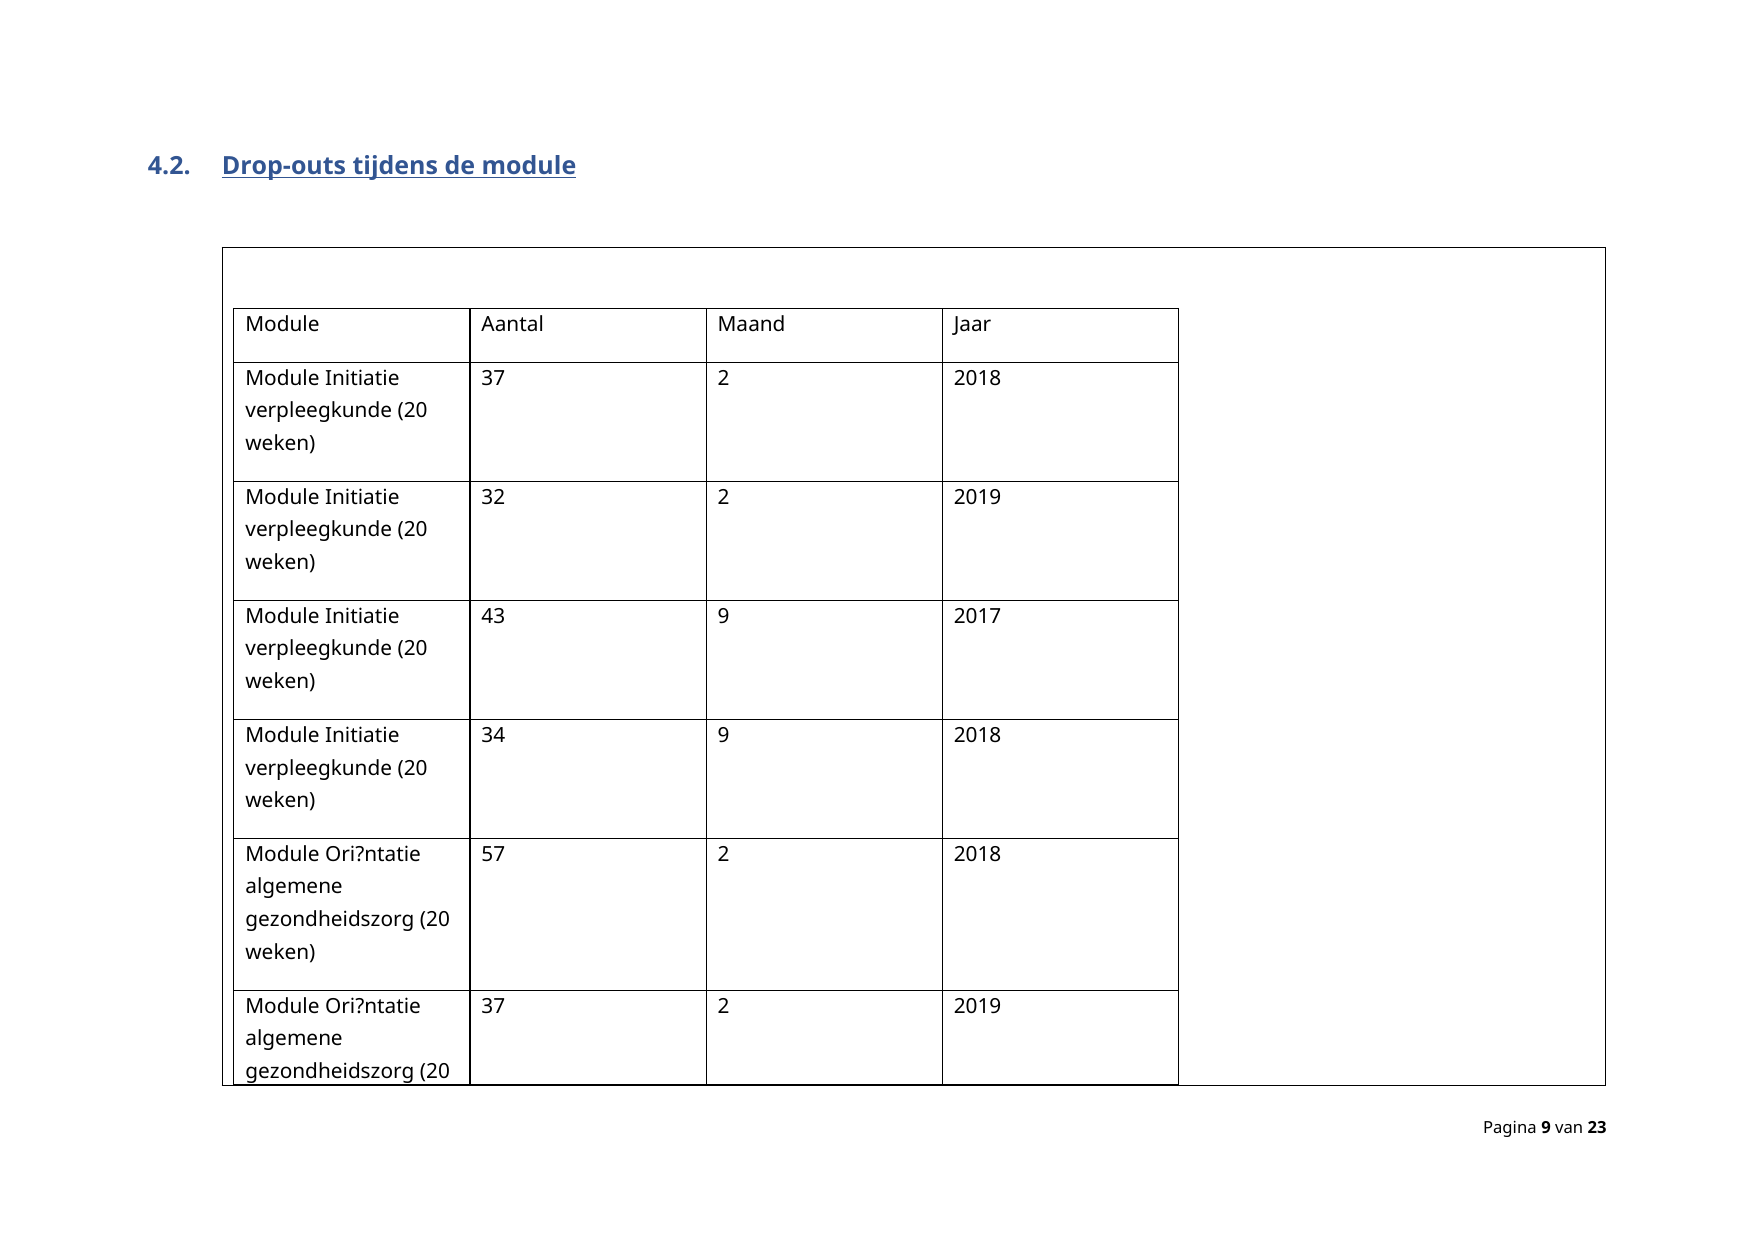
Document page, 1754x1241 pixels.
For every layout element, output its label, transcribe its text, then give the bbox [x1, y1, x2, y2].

subtitle Drop-outs tijdens de module [148, 148, 1606, 221]
table_header [223, 248, 1605, 1085]
